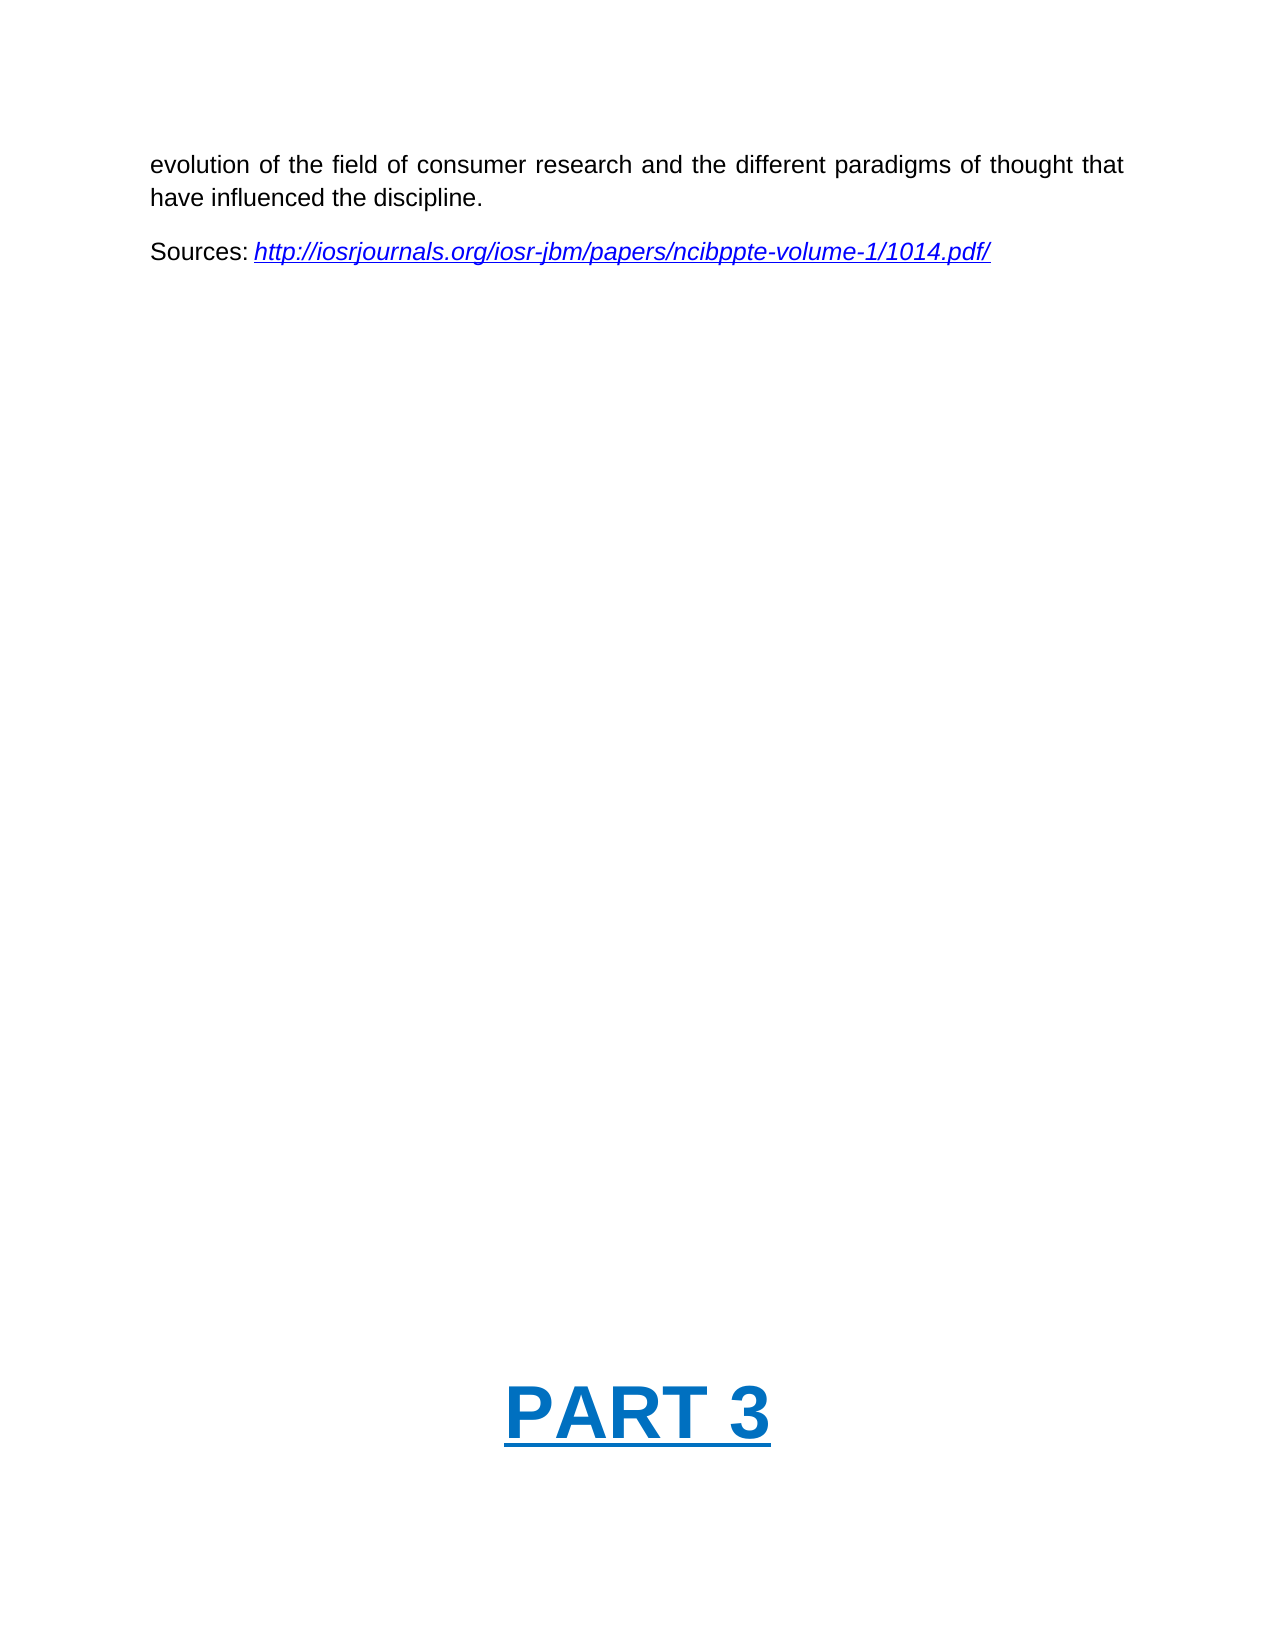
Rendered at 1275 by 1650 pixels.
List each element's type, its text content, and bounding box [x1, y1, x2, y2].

text PART 3 [150, 1368, 1125, 1454]
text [150, 150, 1125, 212]
text Sources: http://iosrjournals.org/iosr-jbm/papers/ncibppte-volume-1/1014.pdf/ [150, 237, 1125, 266]
